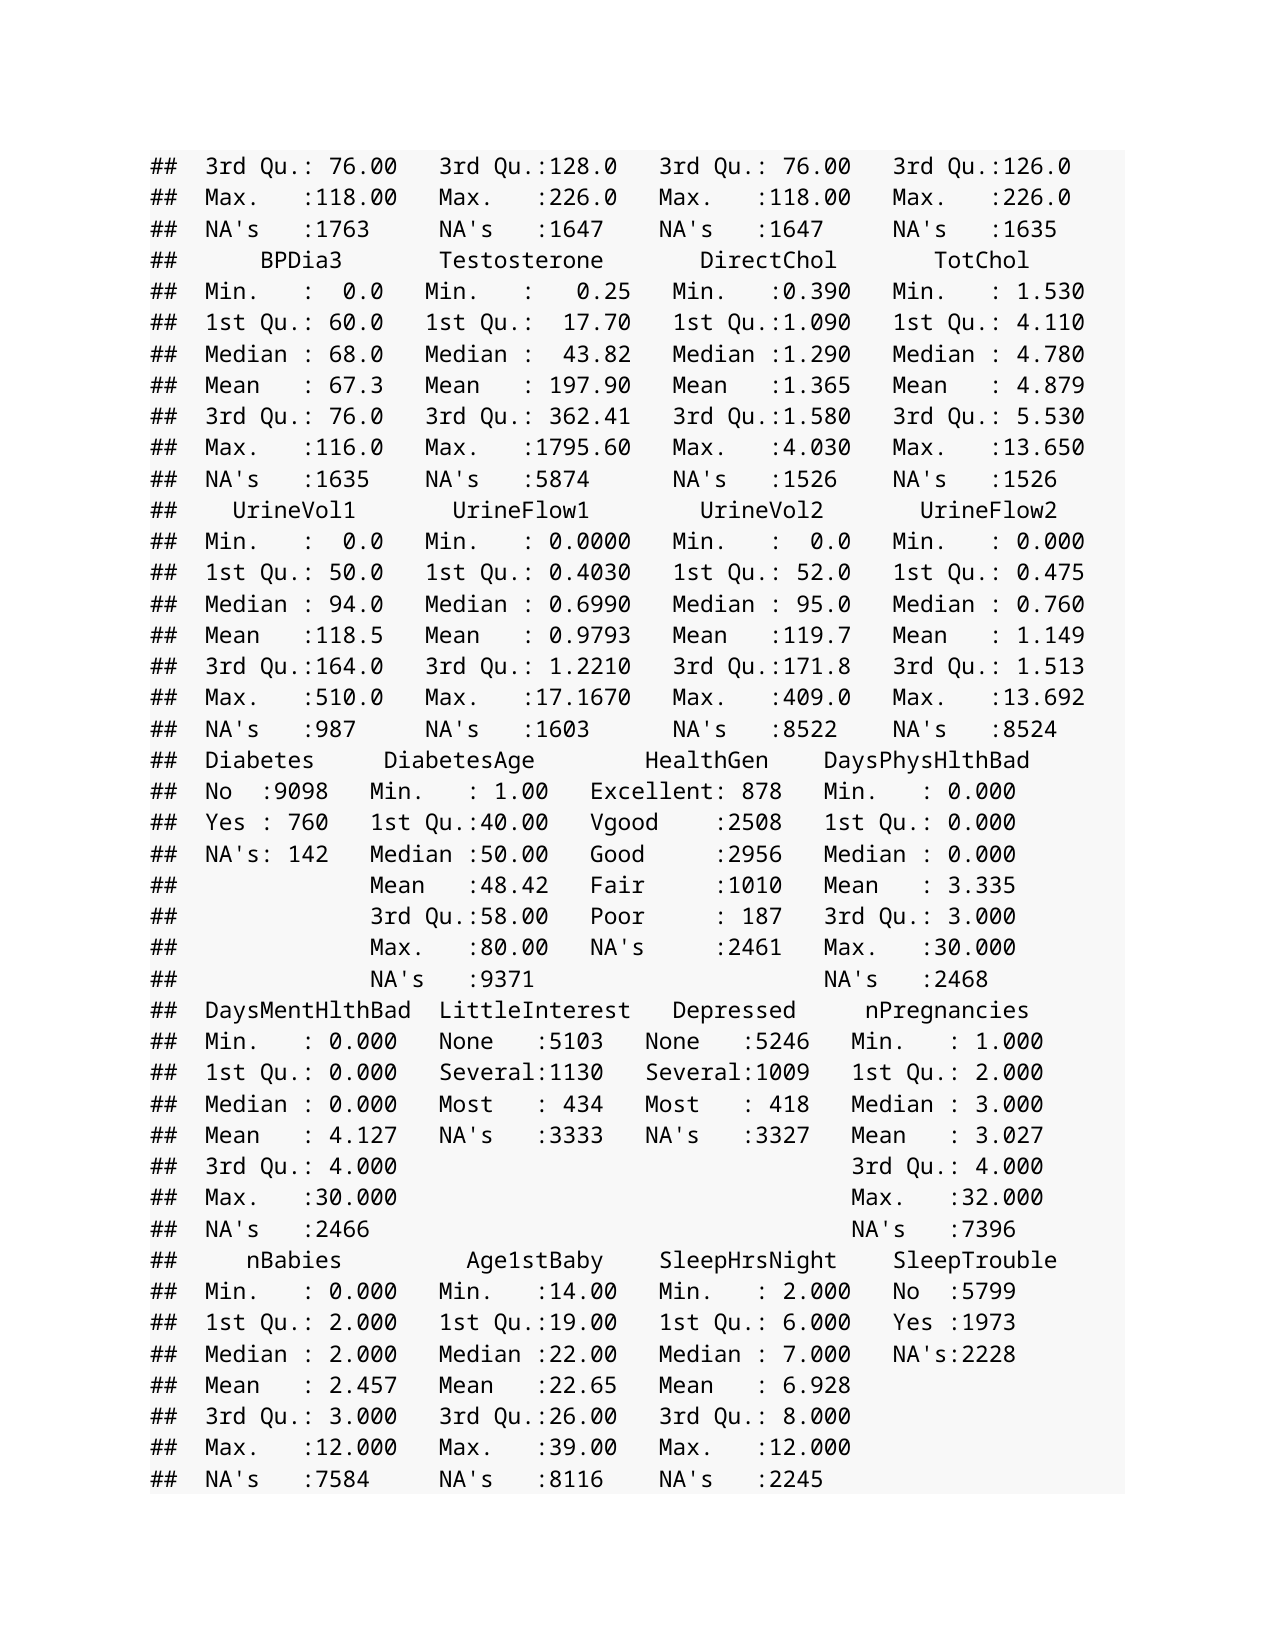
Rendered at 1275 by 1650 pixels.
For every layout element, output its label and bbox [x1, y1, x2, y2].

text [150, 150, 1125, 1494]
